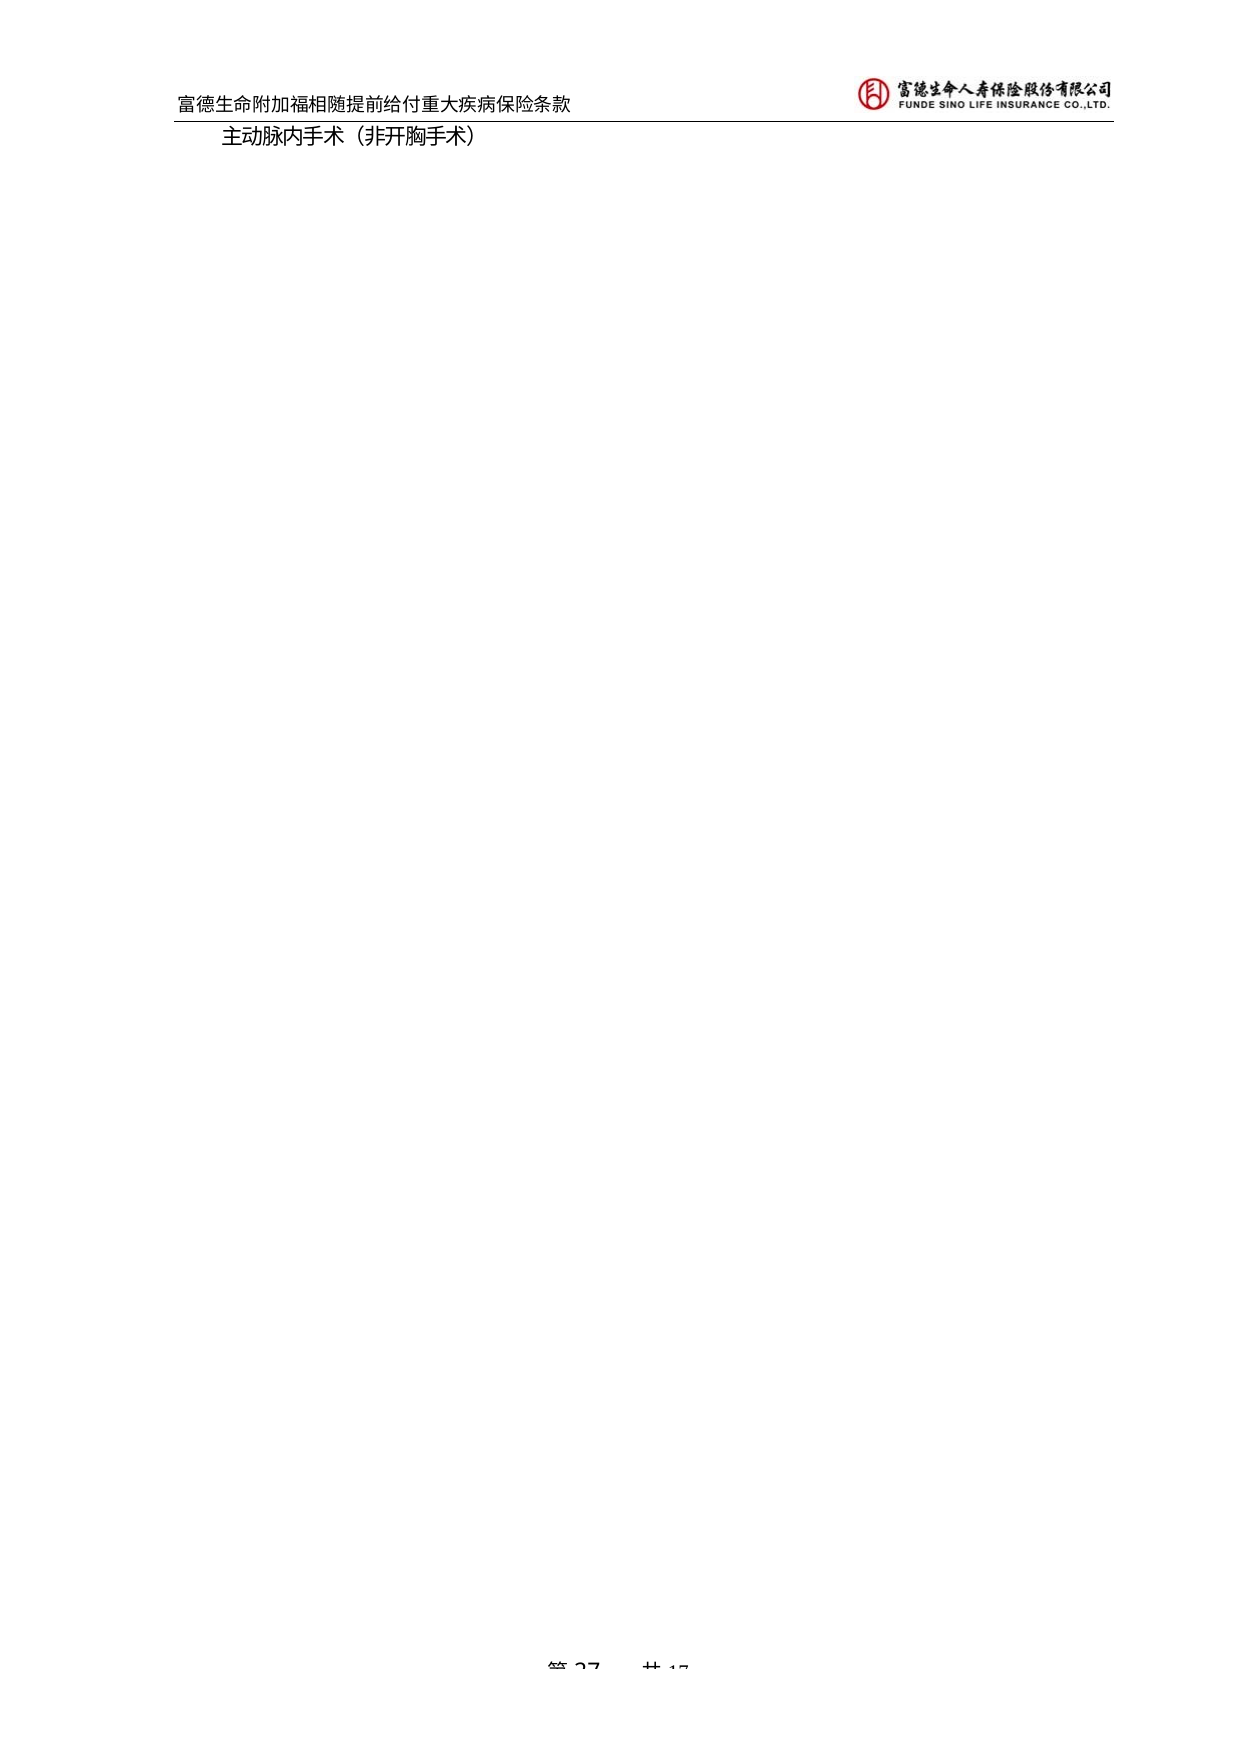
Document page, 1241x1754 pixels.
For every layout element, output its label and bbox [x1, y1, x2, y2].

picture [854, 76, 1112, 113]
text [221, 121, 1122, 151]
